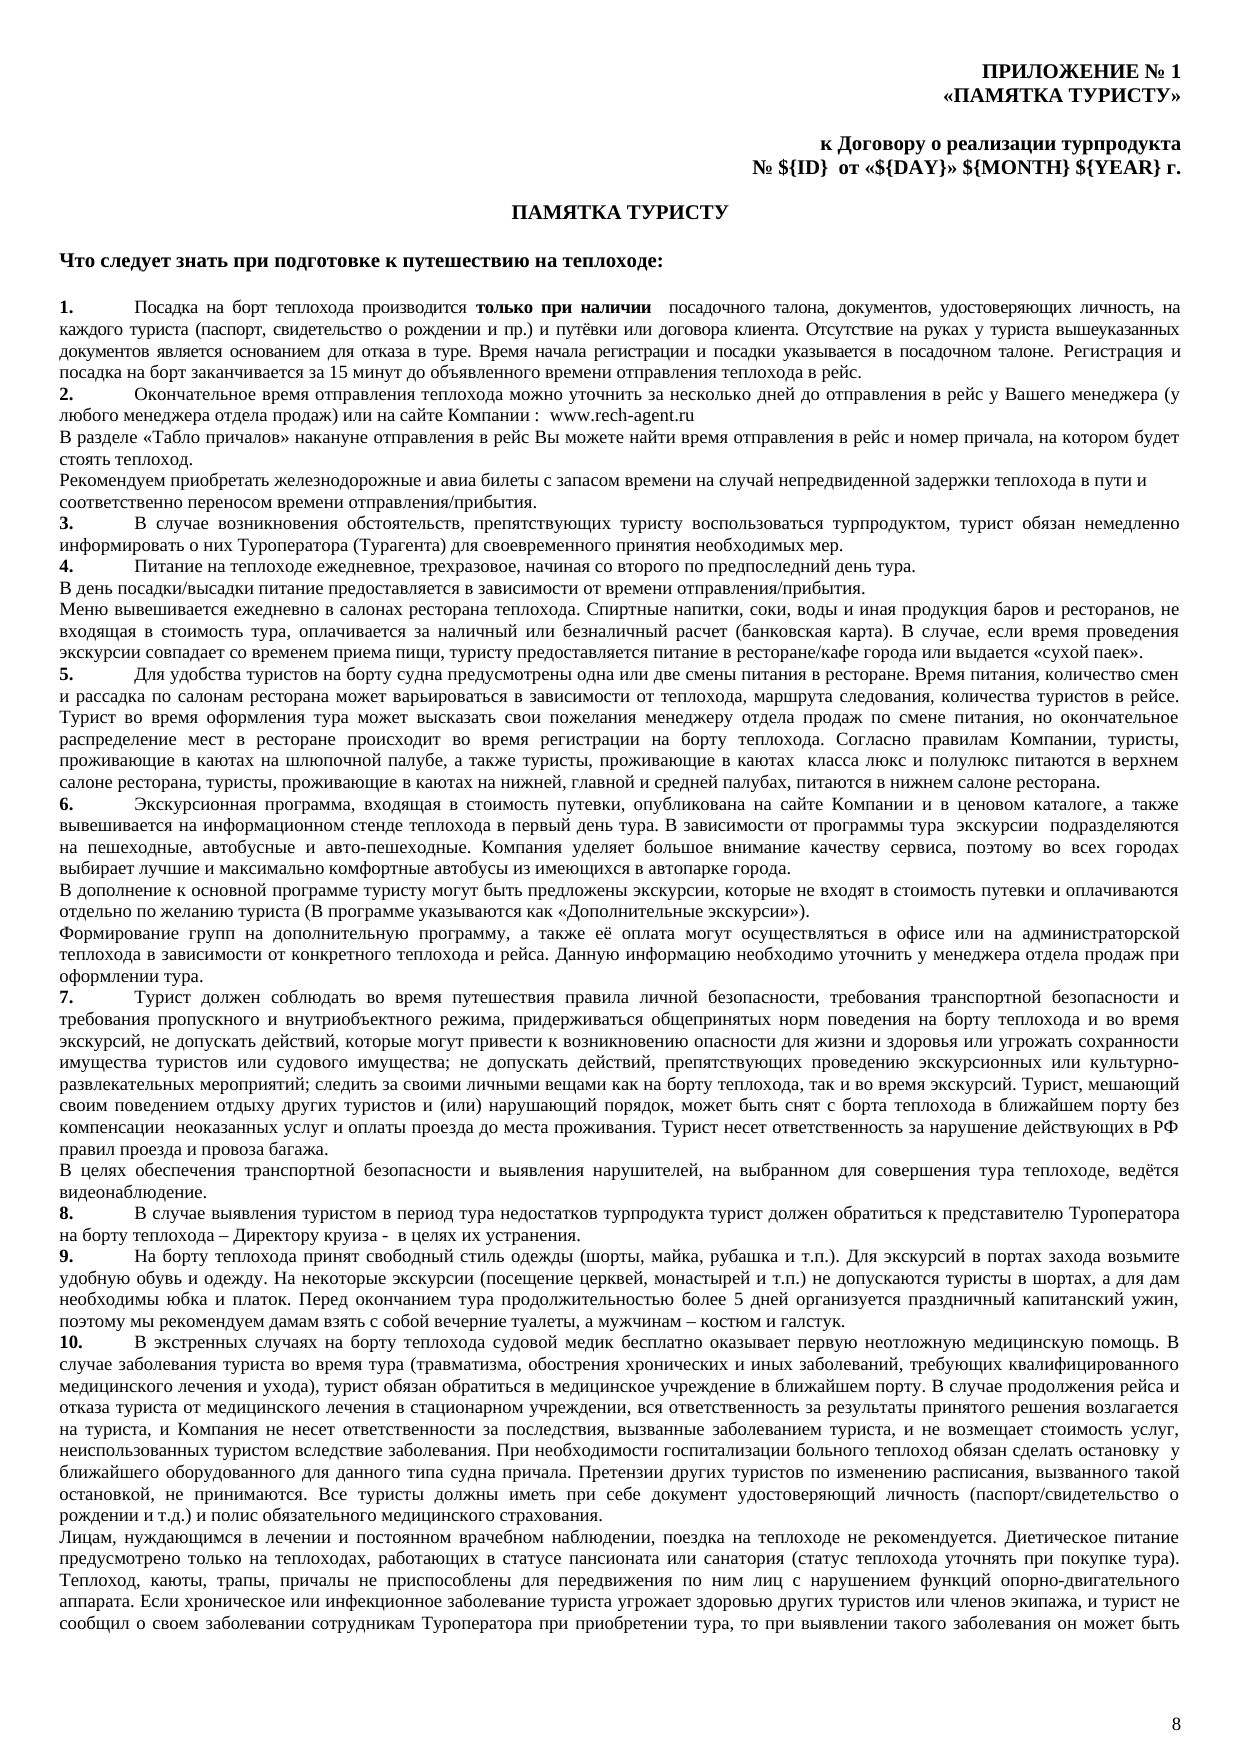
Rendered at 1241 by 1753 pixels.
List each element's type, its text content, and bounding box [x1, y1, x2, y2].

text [59, 1526, 1181, 1633]
list На борту теплохода принят свободный стиль одежды (шорты, майка, рубашка и т.п.). Для экскурсий в портах захода возьмите удобную обувь и одежду. На некоторые экскурсии (посещение церквей, монастырей и т.п.) не допускаются туристы в шортах, а для дам необходимы юбка и платок. Перед окончанием тура продолжительностью более 5 дней организуется праздничный капитанский ужин, поэтому мы рекомендуем дамам взять с собой вечерние туалеты, а мужчинам – костюм и галстук. [59, 1245, 1181, 1331]
text В день посадки/высадки питание предоставляется в зависимости от времени отправления/прибытия. [59, 577, 1181, 598]
list Турист должен соблюдать во время путешествия правила личной безопасности, требования транспортной безопасности и требования пропускного и внутриобъектного режима, придерживаться общепринятых норм поведения на борту теплохода и во время экскурсий, не допускать действий, которые могут привести к возникновению опасности для жизни и здоровья или угрожать сохранности имущества туристов или судового имущества; не допускать действий, препятствующих проведению экскурсионных или культурно-развлекательных мероприятий; следить за своими личными вещами как на борту теплохода, так и во время экскурсий. Турист, мешающий своим поведением отдыху других туристов и (или) нарушающий порядок, может быть снят с борта теплохода в ближайшем порту без компенсации неоказанных услуг и оплаты проезда до места проживания. Турист несет ответственность за нарушение действующих в РФ правил проезда и провоза багажа. [59, 986, 1181, 1159]
list В случае возникновения обстоятельств, препятствующих туристу воспользоваться турпродуктом, турист обязан немедленно информировать о них Туроператора (Турагента) для своевременного принятия необходимых мер. [59, 512, 1181, 555]
text Рекомендуем приобретать железнодорожные и авиа билеты с запасом времени на случай непредвиденной задержки теплохода в пути и соответственно переносом времени отправления/прибытия. [59, 469, 1181, 512]
list Окончательное время отправления теплохода можно уточнить за несколько дней до отправления в рейс у Вашего менеджера (у любого менеджера отдела продаж) или на сайте Компании : www.rech-agent.ru [59, 383, 1181, 426]
text В дополнение к основной программе туристу могут быть предложены экскурсии, которые не входят в стоимость путевки и оплачиваются отдельно по желанию туриста (В программе указываются как «Дополнительные экскурсии»). [59, 879, 1181, 922]
list В экстренных случаях на борту теплохода судовой медик бесплатно оказывает первую неотложную медицинскую помощь. В случае заболевания туриста во время тура (травматизма, обострения хронических и иных заболеваний, требующих квалифицированного медицинского лечения и ухода), турист обязан обратиться в медицинское учреждение в ближайшем порту. В случае продолжения рейса и отказа туриста от медицинского лечения в стационарном учреждении, вся ответственность за результаты принятого решения возлагается на туриста, и Компания не несет ответственности за последствия, вызванные заболеванием туриста, и не возмещает стоимость услуг, неиспользованных туристом вследствие заболевания. При необходимости госпитализации больного теплоход обязан сделать остановку у ближайшего оборудованного для данного типа судна причала. Претензии других туристов по изменению расписания, вызванного такой остановкой, не принимаются. Все туристы должны иметь при себе документ удостоверяющий личность (паспорт/свидетельство о рождении и т.д.) и полис обязательного медицинского страхования. [59, 1331, 1181, 1526]
text В целях обеспечения транспортной безопасности и выявления нарушителей, на выбранном для совершения тура теплоходе, ведётся видеонаблюдение. [59, 1159, 1181, 1202]
text Что следует знать при подготовке к путешествию на теплоходе: [59, 248, 1181, 272]
text «ПАМЯТКА ТУРИСТУ» [59, 83, 1181, 107]
text Меню вывешивается ежедневно в салонах ресторана теплохода. Спиртные напитки, соки, воды и иная продукция баров и ресторанов, не входящая в стоимость тура, оплачивается за наличный или безналичный расчет (банковская карта). В случае, если время проведения экскурсии совпадает со временем приема пищи, туристу предоставляется питание в ресторане/кафе города или выдается «сухой паек». [59, 598, 1181, 663]
list В случае выявления туристом в период тура недостатков турпродукта турист должен обратиться к представителю Туроператора на борту теплохода – Директору круиза - в целях их устранения. [59, 1202, 1181, 1245]
text В разделе «Табло причалов» накануне отправления в рейс Вы можете найти время отправления в рейс и номер причала, на котором будет стоять теплоход. [59, 426, 1181, 469]
list Экскурсионная программа, входящая в стоимость путевки, опубликована на сайте Компании и в ценовом каталоге, а также вывешивается на информационном стенде теплохода в первый день тура. В зависимости от программы тура экскурсии подразделяются на пешеходные, автобусные и авто-пешеходные. Компания уделяет большое внимание качеству сервиса, поэтому во всех городах выбирает лучшие и максимально комфортные автобусы из имеющихся в автопарке города. [59, 792, 1181, 879]
text Формирование групп на дополнительную программу, а также её оплата могут осуществляться в офисе или на администраторской теплохода в зависимости от конкретного теплохода и рейса. Данную информацию необходимо уточнить у менеджера отдела продаж при оформлении тура. [59, 922, 1181, 986]
subtitle ПАМЯТКА ТУРИСТУ [59, 200, 1181, 224]
text № ${ID} от «${DAY}» ${MONTH} ${YEAR} г. [59, 155, 1181, 179]
list Посадка на борт теплохода производится только при наличии посадочного талона, документов, удостоверяющих личность, на каждого туриста (паспорт, свидетельство о рождении и пр.) и путёвки или договора клиента. Отсутствие на руках у туриста вышеуказанных документов является основанием для отказа в туре. Время начала регистрации и посадки указывается в посадочном талоне. Регистрация и посадка на борт заканчивается за 15 минут до объявленного времени отправления теплохода в рейс. [59, 296, 1181, 383]
text ПРИЛОЖЕНИЕ № 1 [59, 59, 1181, 83]
list Питание на теплоходе ежедневное, трехразовое, начиная со второго по предпоследний день тура. [59, 555, 1181, 577]
list Для удобства туристов на борту судна предусмотрены одна или две смены питания в ресторане. Время питания, количество смен и рассадка по салонам ресторана может варьироваться в зависимости от теплохода, маршрута следования, количества туристов в рейсе. Турист во время оформления тура может высказать свои пожелания менеджеру отдела продаж по смене питания, но окончательное распределение мест в ресторане происходит во время регистрации на борту теплохода. Согласно правилам Компании, туристы, проживающие в каютах на шлюпочной палубе, а также туристы, проживающие в каютах класса люкс и полулюкс питаются в верхнем салоне ресторана, туристы, проживающие в каютах на нижней, главной и средней палубах, питаются в нижнем салоне ресторана. [59, 663, 1181, 792]
text к Договору о реализации турпродукта [59, 131, 1181, 155]
